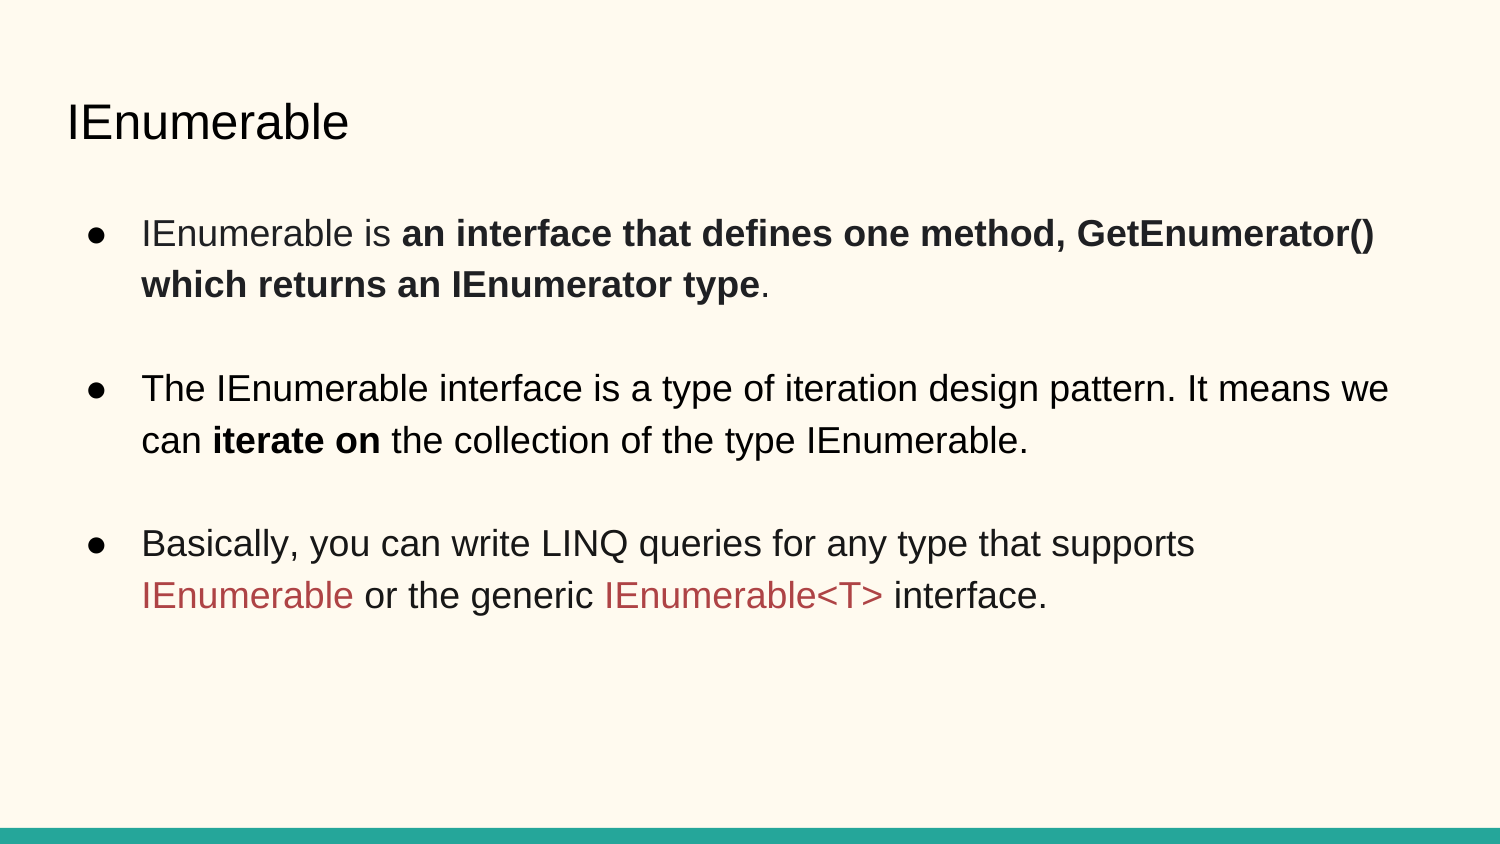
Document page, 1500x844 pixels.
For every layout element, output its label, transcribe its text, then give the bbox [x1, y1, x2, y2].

text can iterate on the collection of the type IEnumerable. [141, 418, 1500, 461]
list Basically, you can write LINQ queries for any type that supports IEnumerable or the generic IEnumerable<T> interface. [85, 521, 1418, 616]
subtitle IEnumerable [66, 93, 1500, 150]
list IEnumerable is an interface that defines one method, GetEnumerator() which returns an IEnumerator type. [85, 211, 1375, 306]
list The IEnumerable interface is a type of iteration design pattern. It means we [85, 366, 1500, 409]
